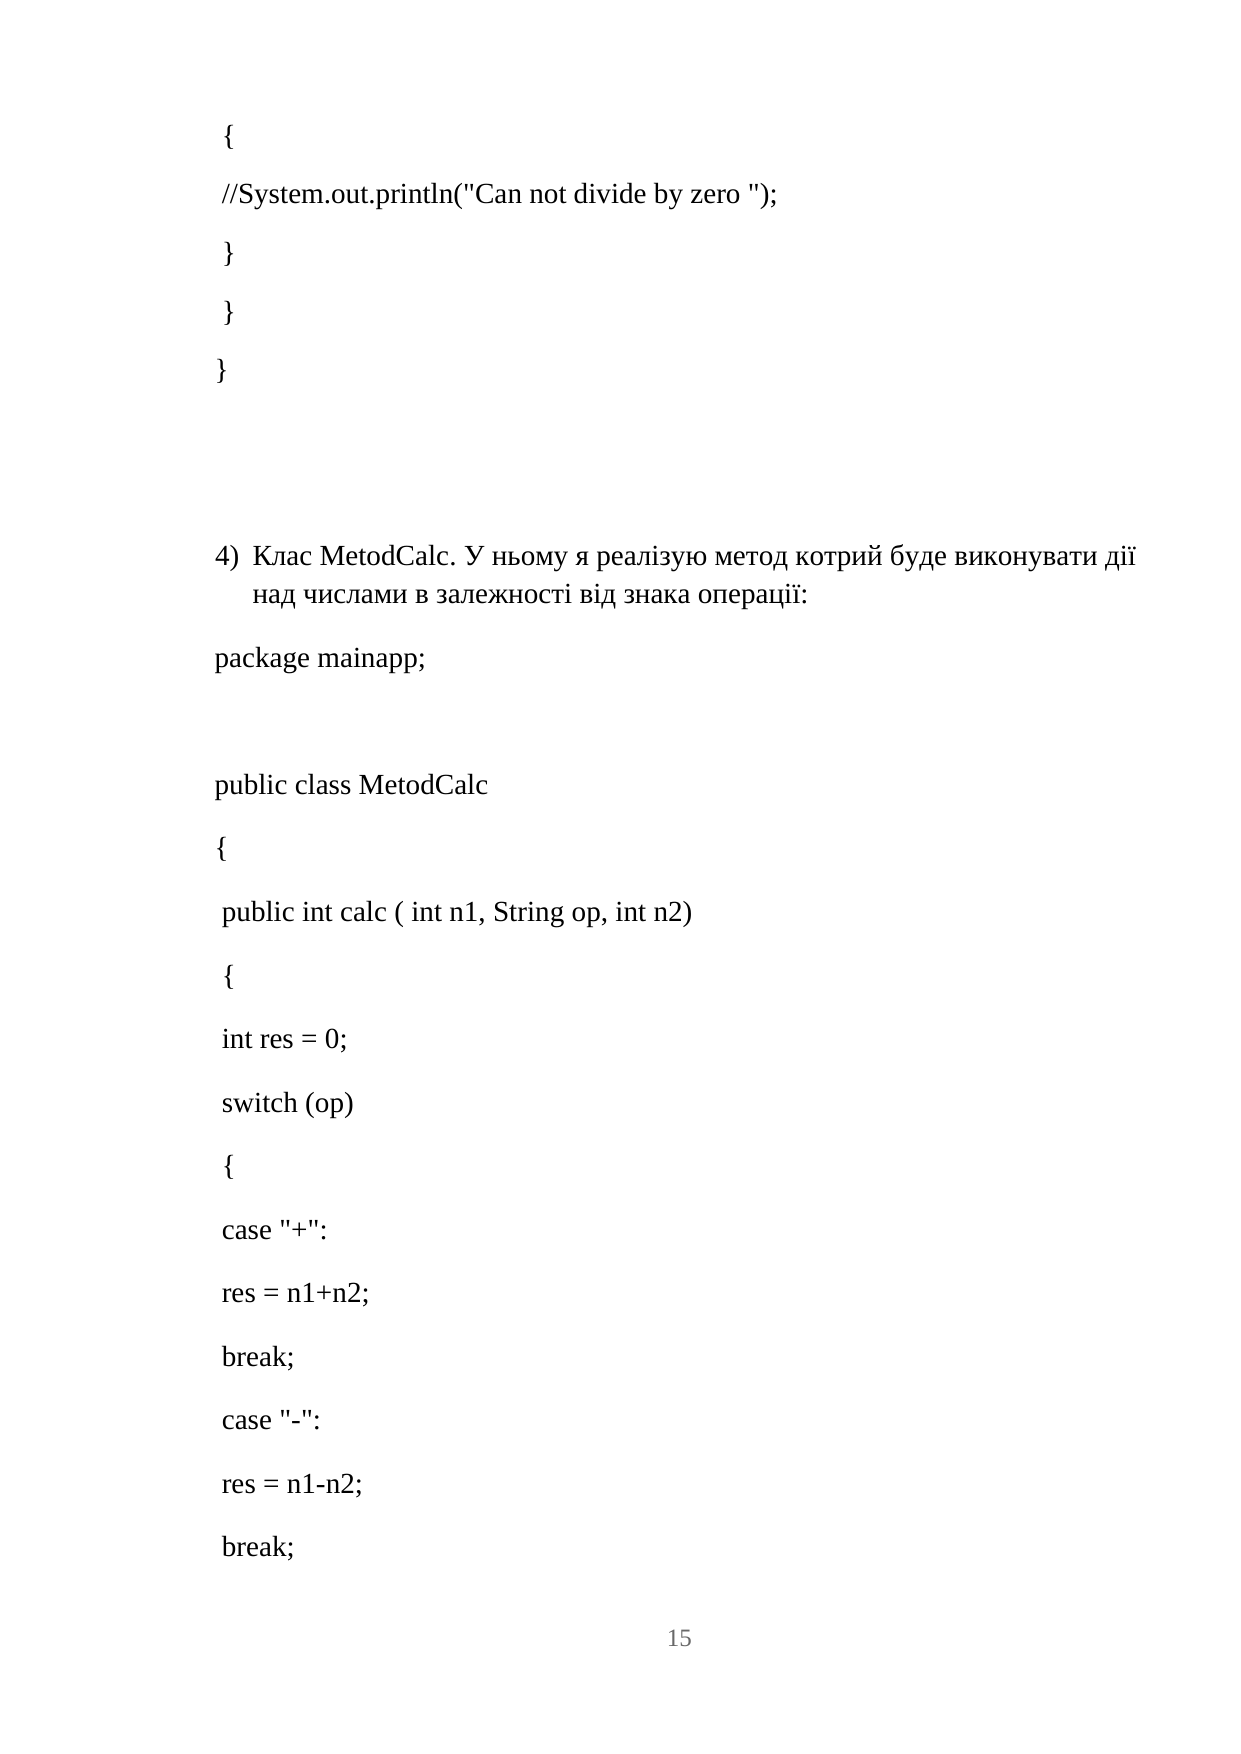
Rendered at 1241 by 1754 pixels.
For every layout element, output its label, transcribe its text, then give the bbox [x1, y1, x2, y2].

text break; [214, 1529, 1181, 1563]
text { [214, 958, 1181, 991]
text } [214, 294, 1181, 327]
text { [214, 1148, 1181, 1182]
text break; [214, 1339, 1181, 1372]
list Клас MetodCalc. У ньому я реалізую метод котрий буде виконувати дії над числами в залежності від знака операції: [215, 538, 1181, 610]
text switch (op) [214, 1085, 1181, 1118]
text { [214, 118, 1181, 152]
text //System.out.println("Can not divide by zero "); [214, 177, 1181, 210]
text res = n1+n2; [214, 1275, 1181, 1309]
text { [214, 831, 1181, 864]
text public class MetodCalc [214, 767, 1181, 801]
text } [214, 235, 1181, 269]
text case "+": [214, 1212, 1181, 1245]
text public int calc ( int n1, String op, int n2) [214, 894, 1181, 928]
text } [214, 352, 1181, 386]
text res = n1-n2; [214, 1466, 1181, 1499]
text case "-": [214, 1402, 1181, 1436]
text package mainapp; [214, 640, 1181, 673]
text int res = 0; [214, 1021, 1181, 1055]
